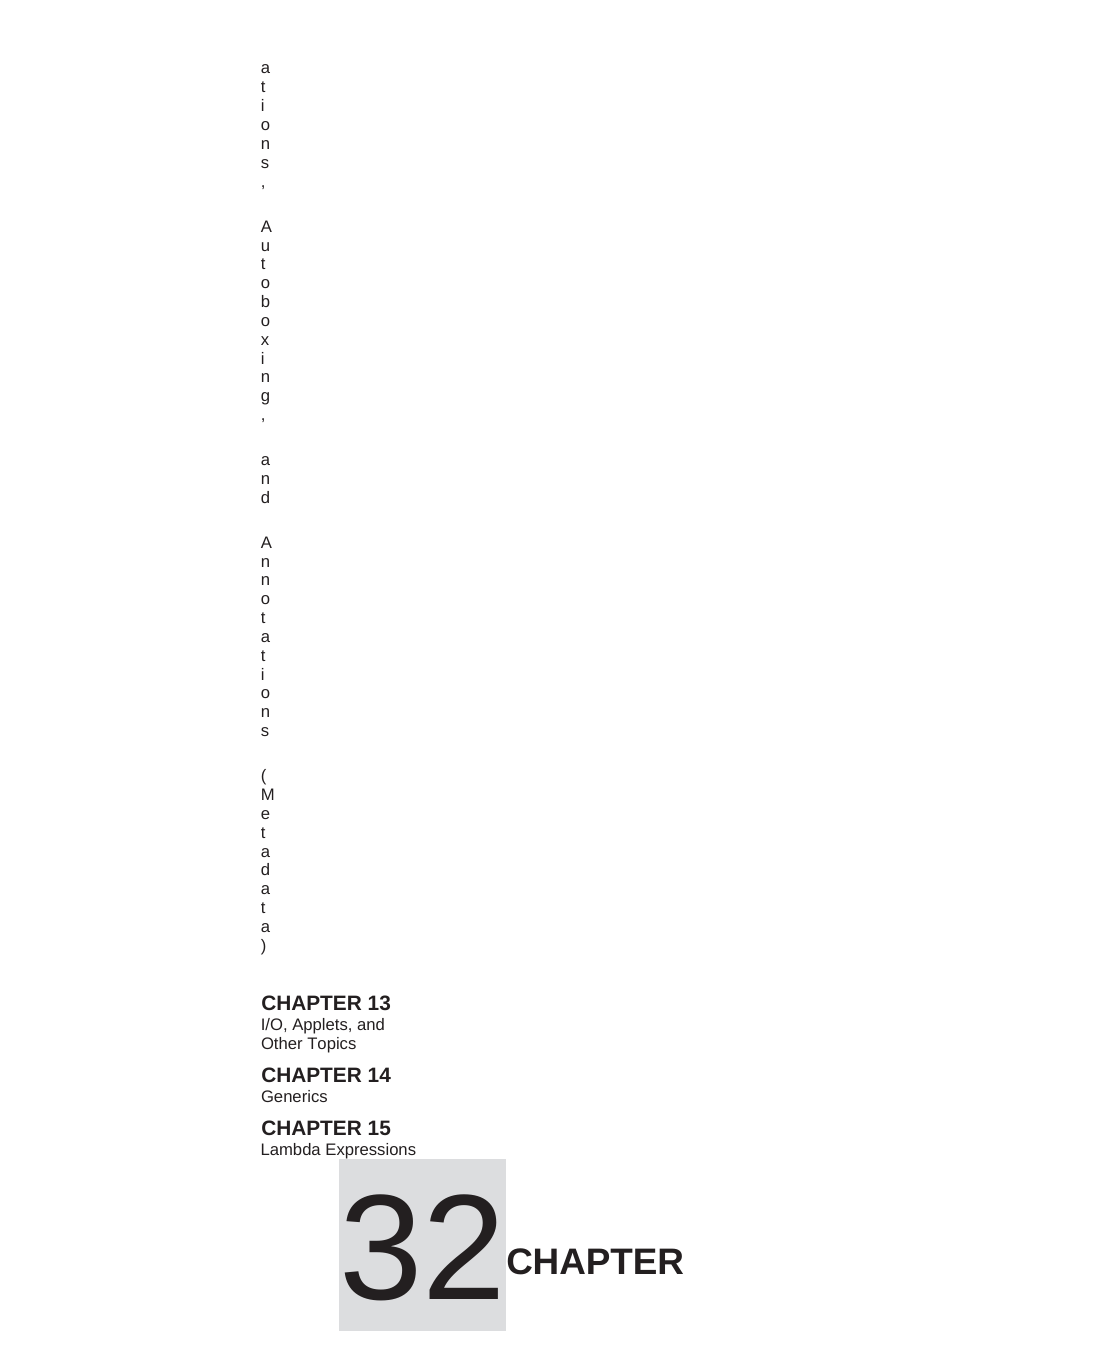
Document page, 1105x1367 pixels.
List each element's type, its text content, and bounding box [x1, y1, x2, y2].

text Generics [261, 1087, 714, 1106]
text CHAPTER 14 [261, 1063, 714, 1087]
text 32CHAPTER [506, 1159, 714, 1331]
text I/O, Applets, and [261, 1015, 714, 1034]
text Other Topics [261, 1034, 714, 1053]
text CHAPTER 13 [261, 991, 714, 1015]
text Lambda Expressions [260, 1140, 714, 1159]
text CHAPTER 15 [261, 1116, 714, 1140]
